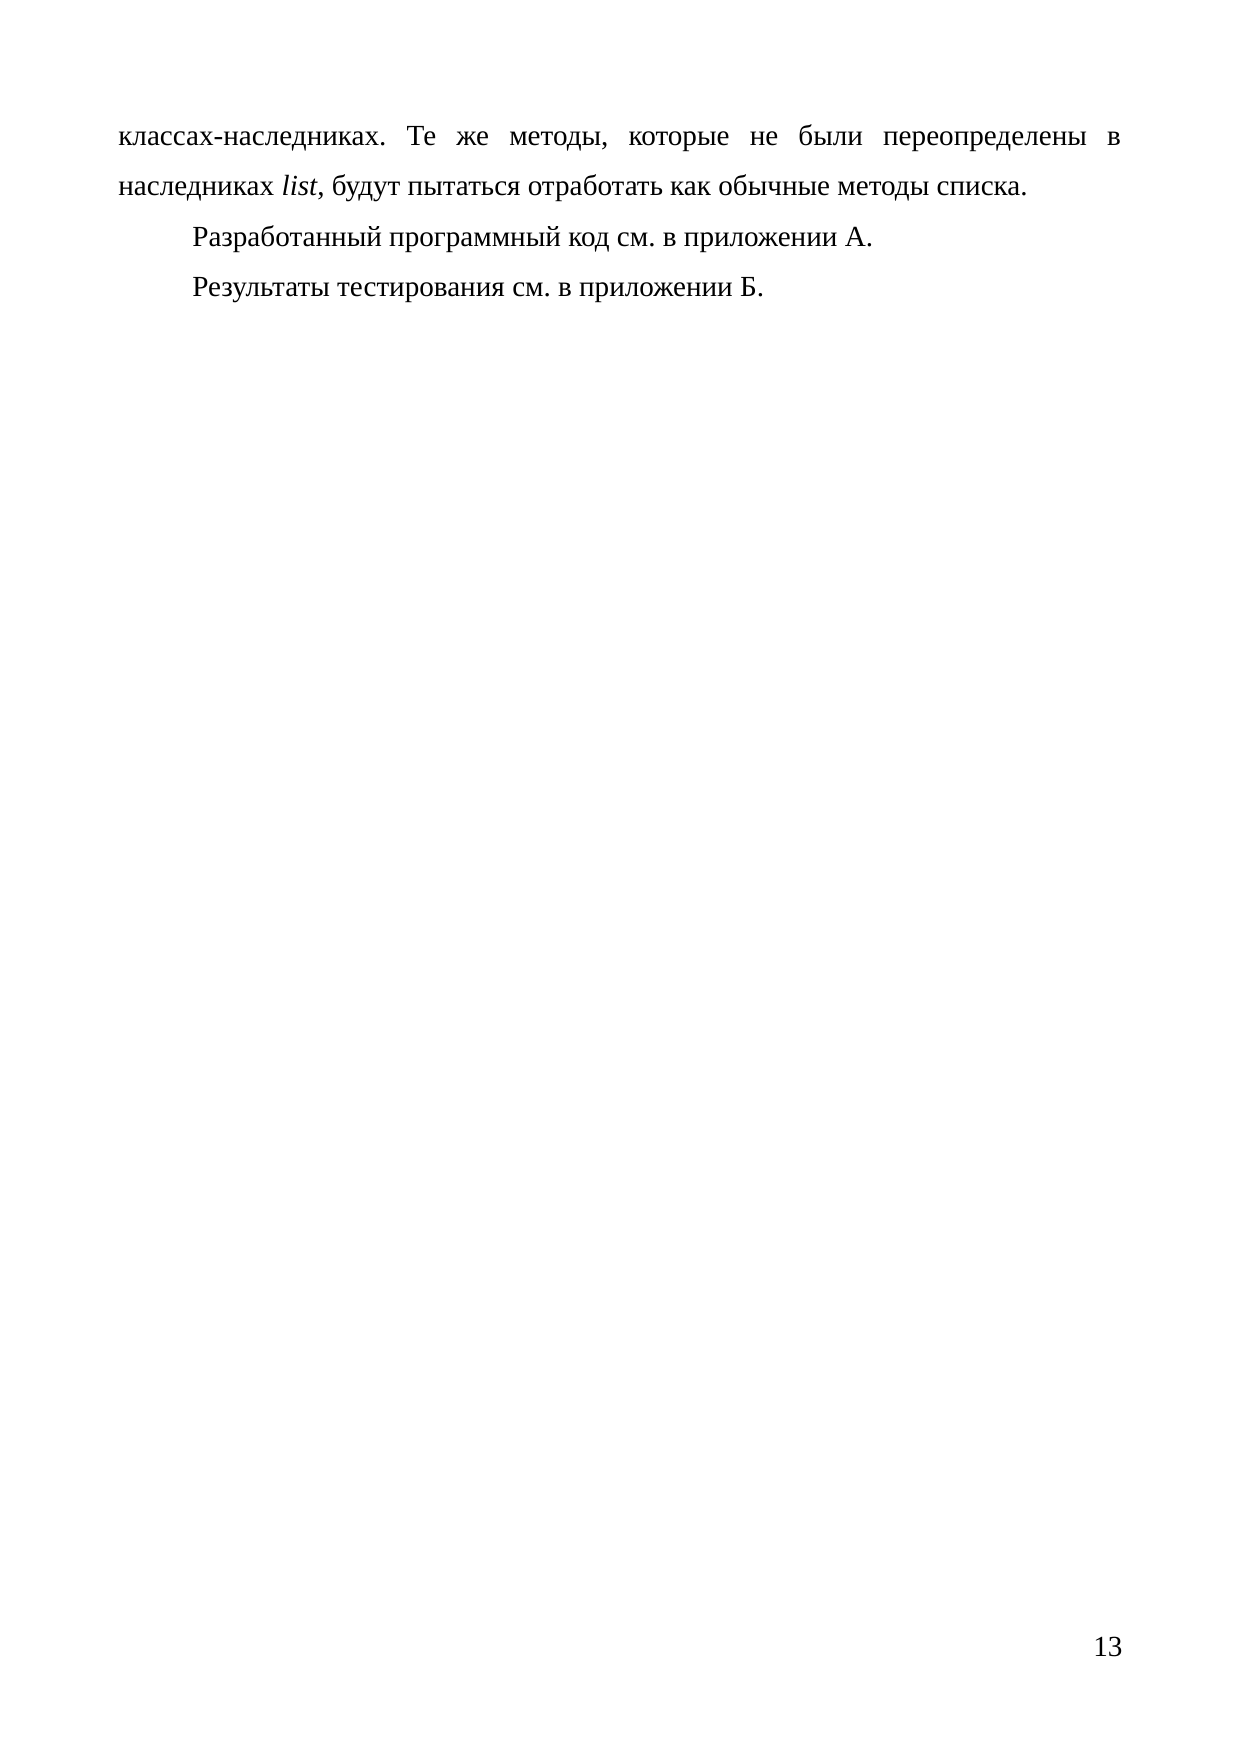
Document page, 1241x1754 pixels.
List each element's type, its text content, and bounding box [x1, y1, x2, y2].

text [118, 118, 1122, 202]
text Разработанный программный код см. в приложении А. [118, 219, 1122, 252]
text Результаты тестирования см. в приложении Б. [118, 269, 1122, 303]
